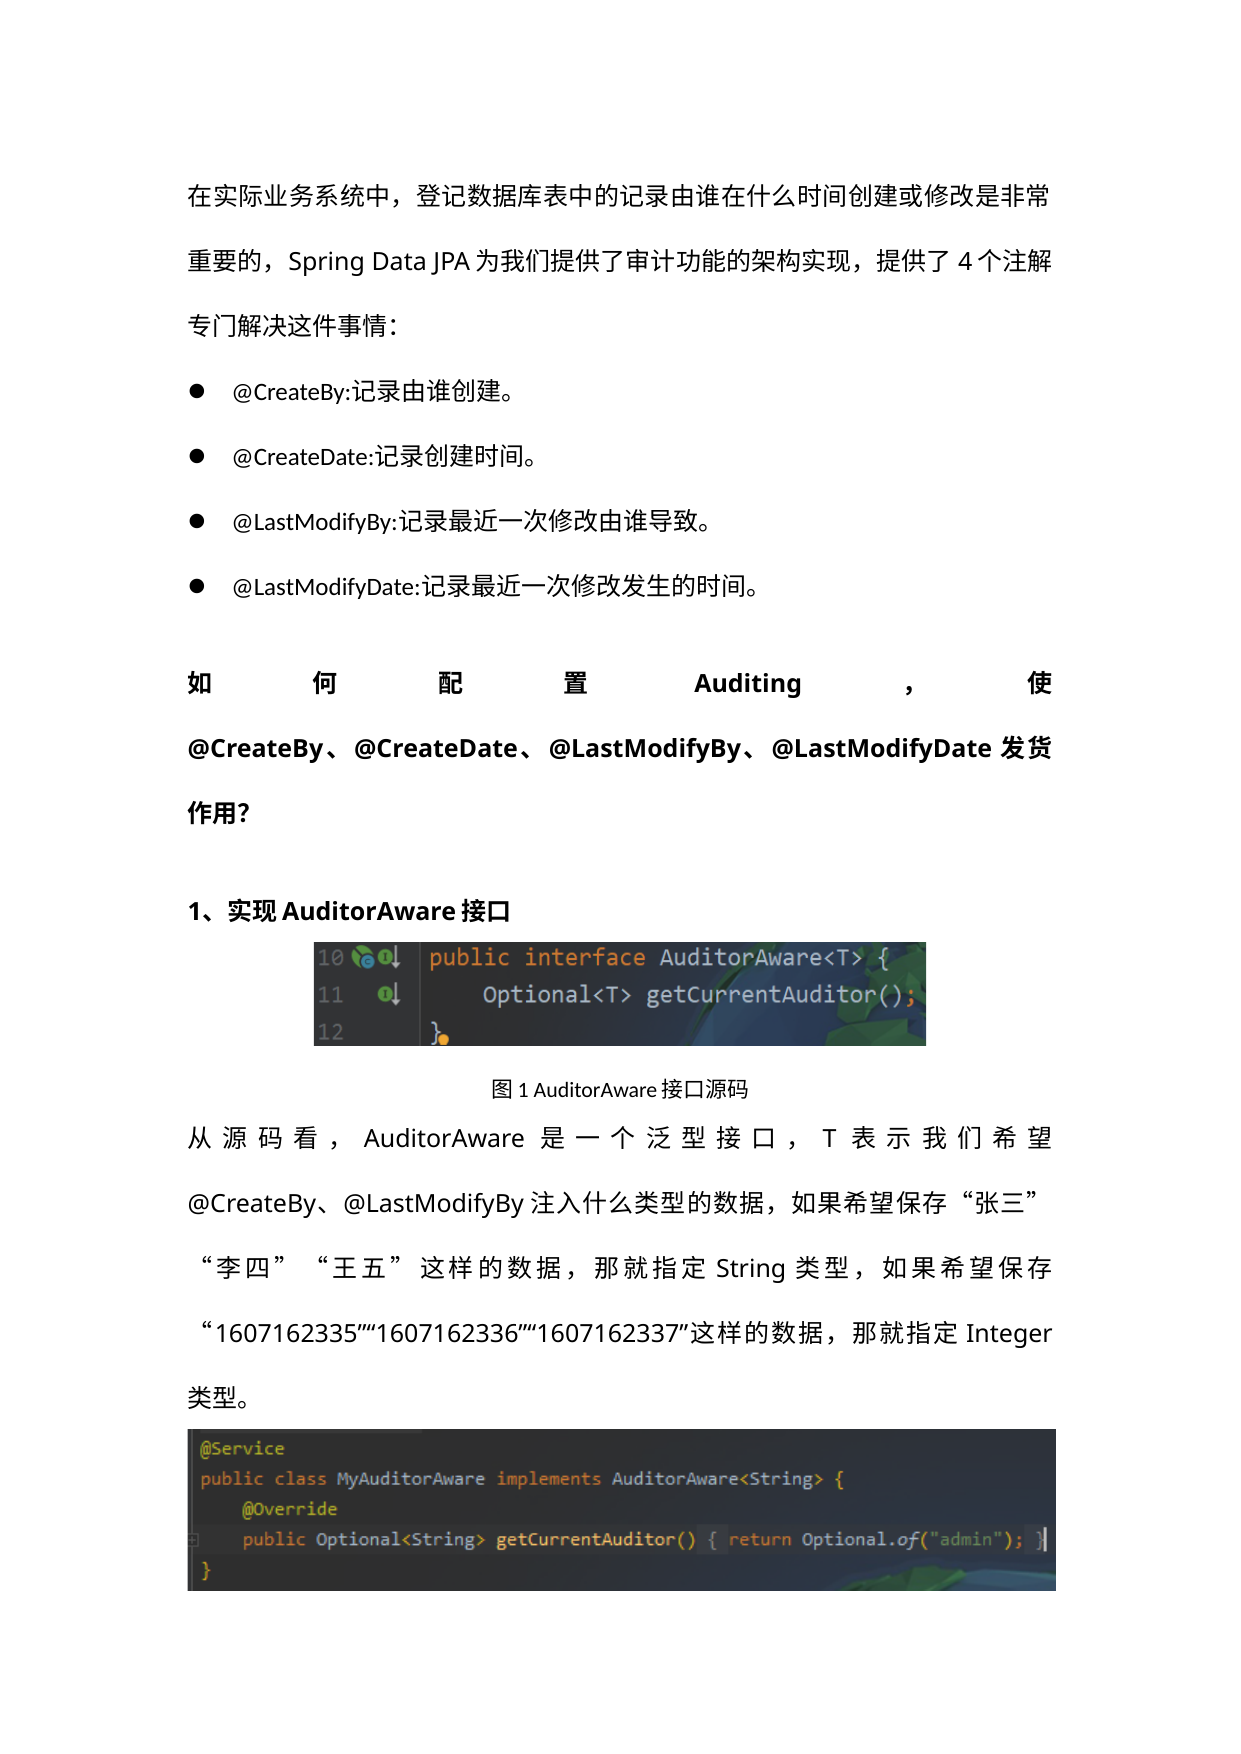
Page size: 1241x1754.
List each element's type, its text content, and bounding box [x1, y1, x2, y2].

text 从源码看，AuditorAware是一个泛型接口，T表示我们希望@CreateBy、@LastModifyBy注入什么类型的数据，如果希望保存“张三”“李四”“王五”这样的数据，那就指定String类型，如果希望保存“1607162335”“1607162336”“1607162337”这样的数据，那就指定Integer类型。 [187, 1104, 1053, 1429]
picture [313, 942, 927, 1046]
list 图1 AuditorAware接口源码 [187, 1072, 1053, 1104]
text 在实际业务系统中，登记数据库表中的记录由谁在什么时间创建或修改是非常重要的，Spring Data JPA为我们提供了审计功能的架构实现，提供了4个注解专门解决这件事情： [187, 162, 1053, 357]
list @LastModifyBy:记录最近一次修改由谁导致。 [187, 487, 1053, 552]
list @CreateDate:记录创建时间。 [187, 422, 1053, 487]
list 实现AuditorAware接口 [187, 877, 1053, 942]
list @CreateBy:记录由谁创建。 [187, 357, 1053, 422]
picture [187, 1429, 1056, 1591]
list @LastModifyDate:记录最近一次修改发生的时间。 [187, 552, 1053, 617]
text 如何配置Auditing，使@CreateBy、@CreateDate、@LastModifyBy、@LastModifyDate发货作用？ [187, 649, 1053, 844]
